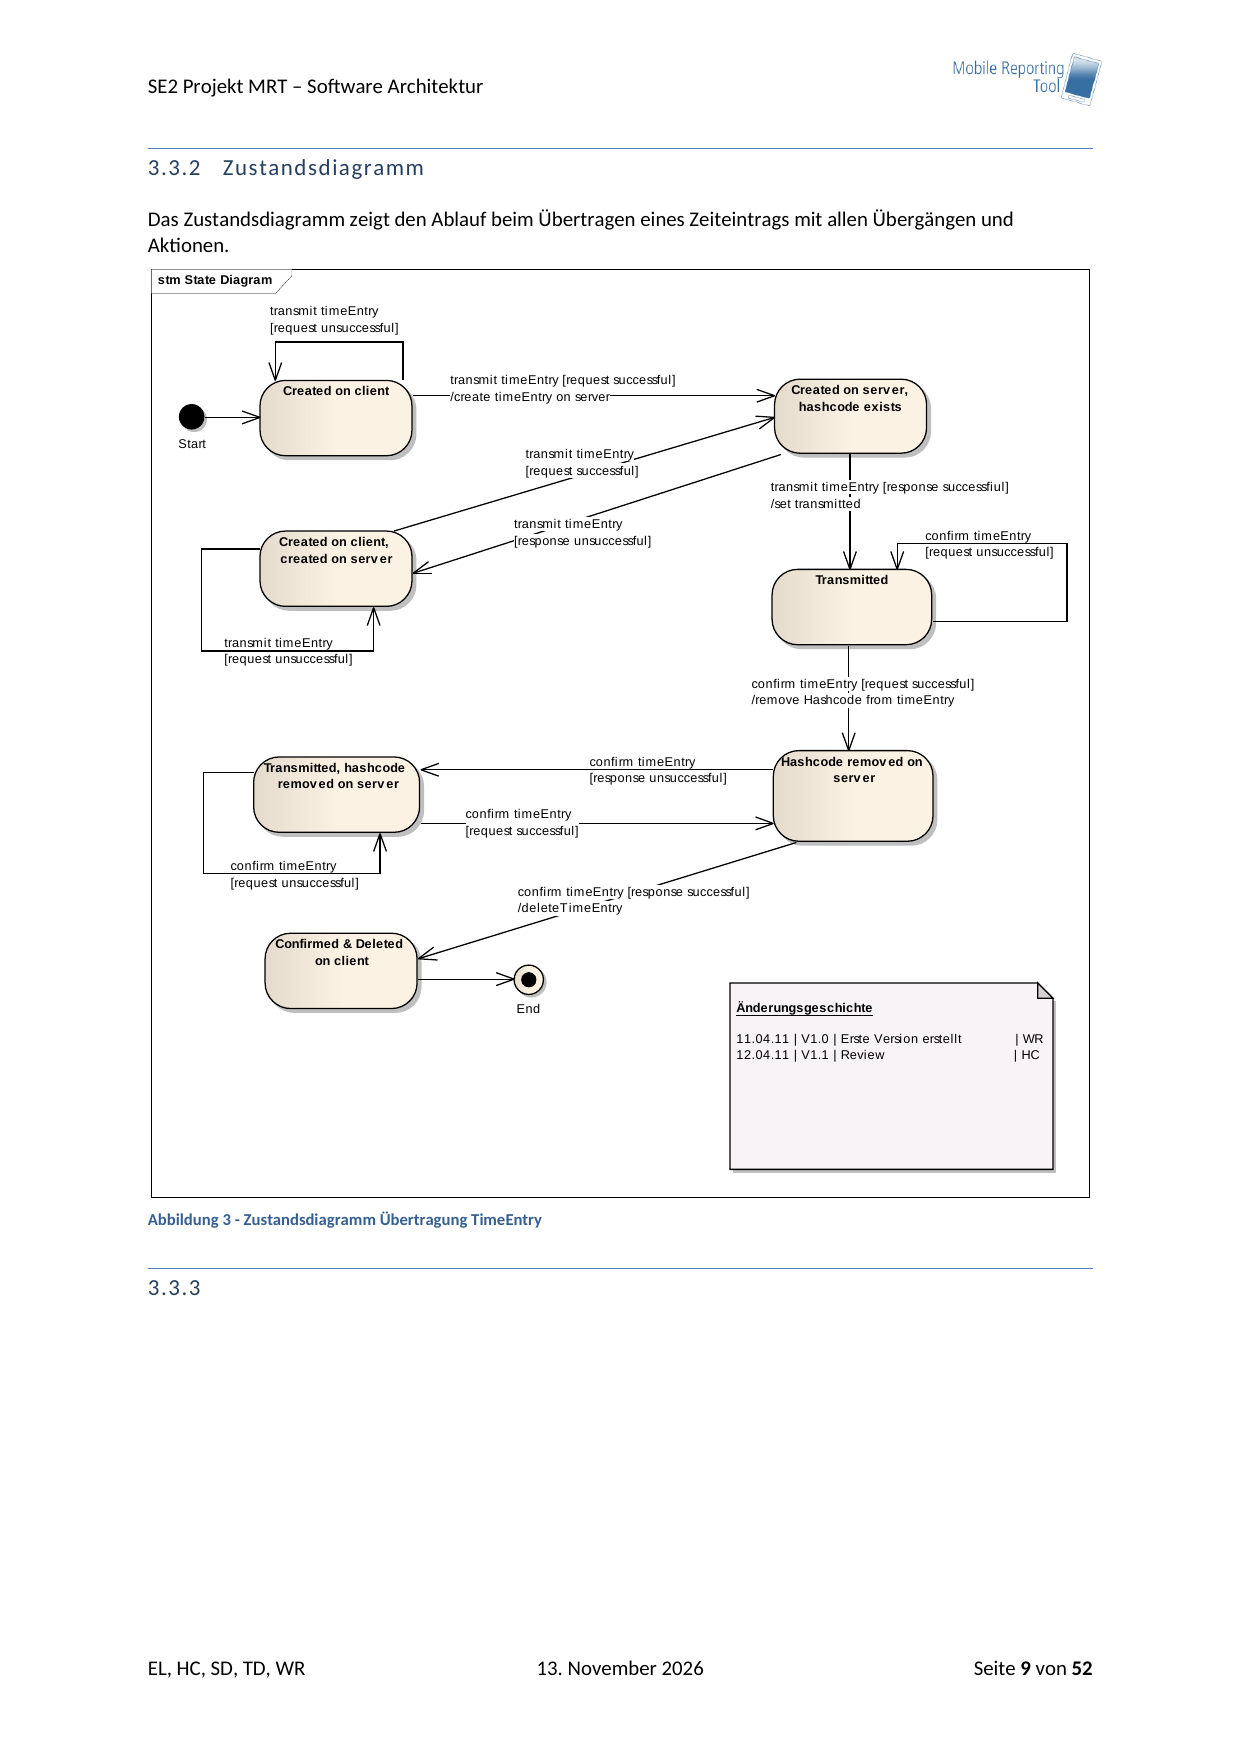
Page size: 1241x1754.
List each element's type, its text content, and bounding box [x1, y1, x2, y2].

subtitle Zustandsdiagramm [148, 149, 1093, 181]
text Das Zustandsdiagramm zeigt den Ablauf beim Übertragen eines Zeiteintrags mit allen Übergängen und Aktionen. [148, 206, 1093, 257]
picture [946, 48, 1103, 109]
